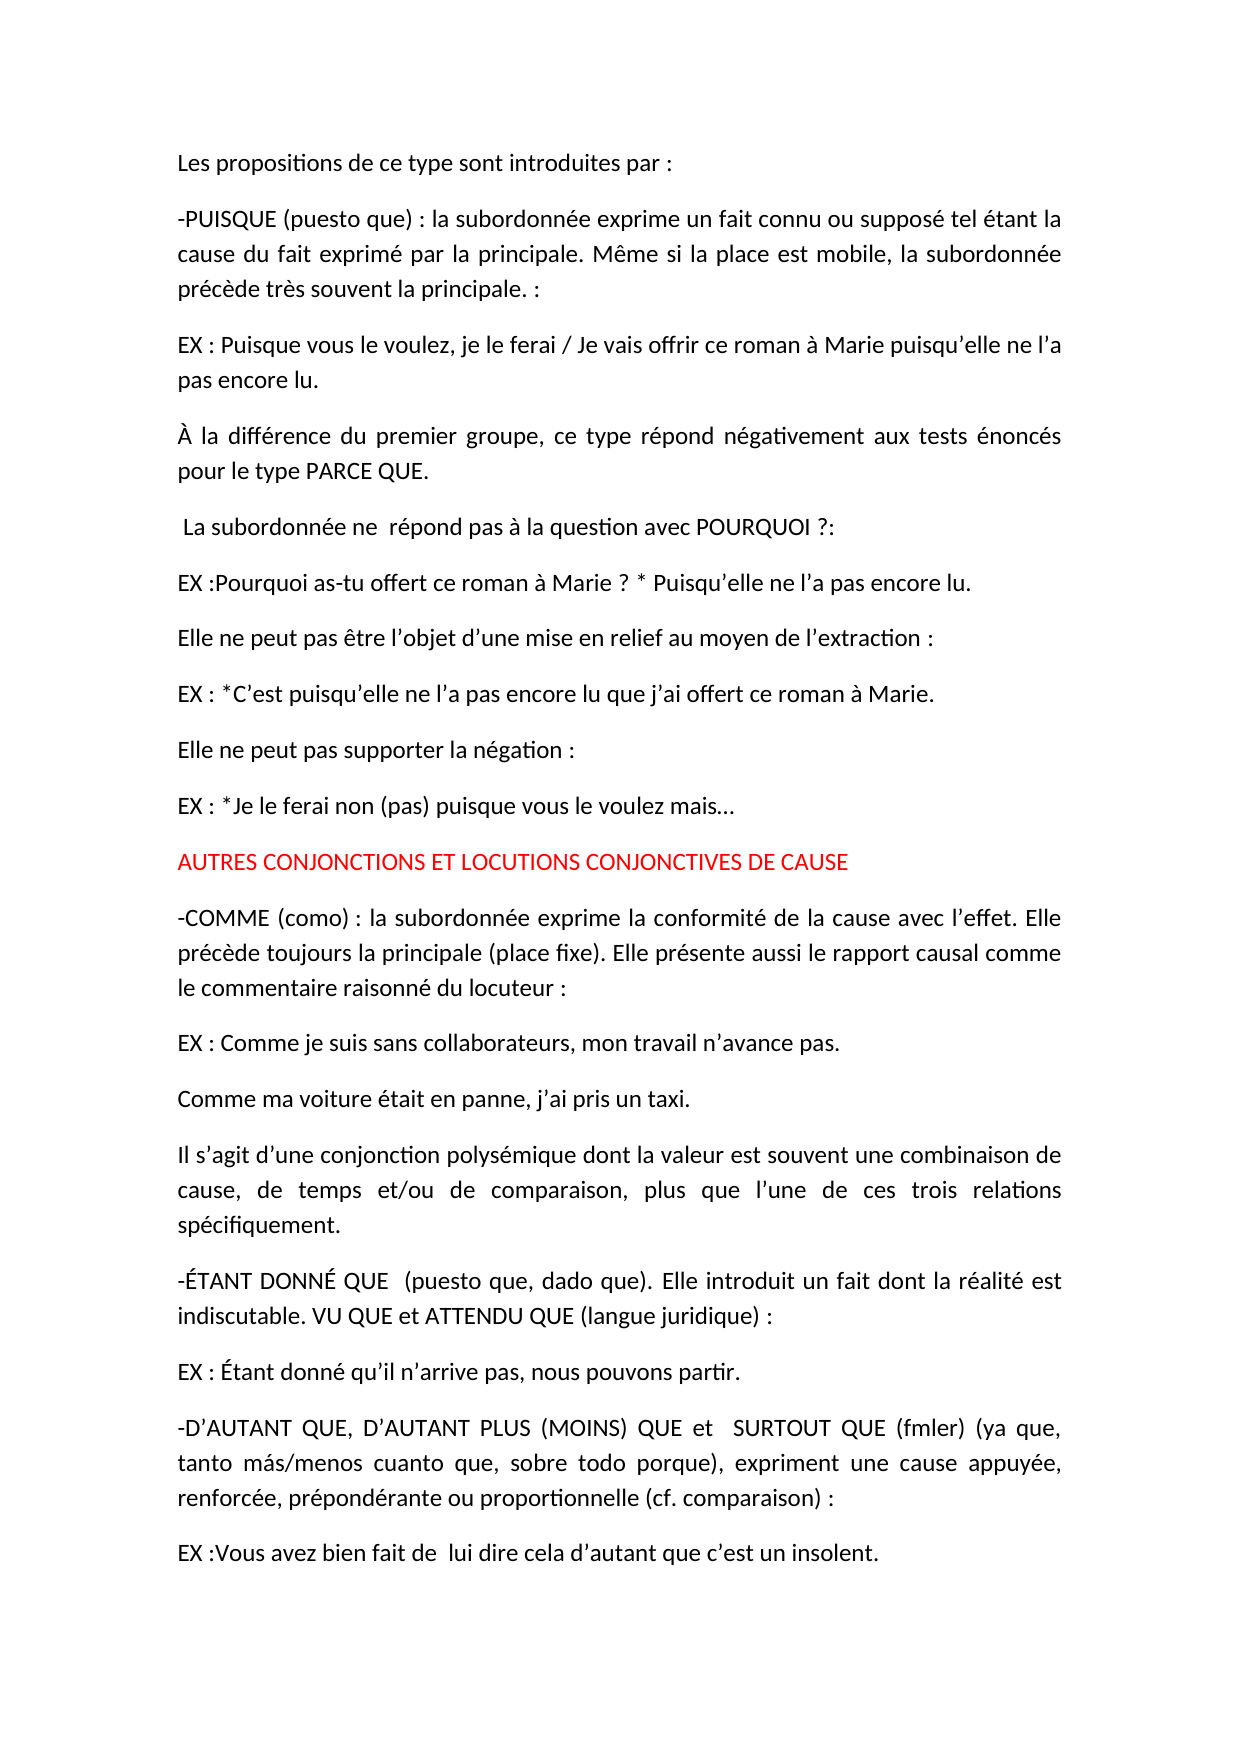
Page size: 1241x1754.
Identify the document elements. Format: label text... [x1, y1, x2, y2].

text La subordonnée ne répond pas à la question avec POURQUOI ?: [177, 511, 1063, 541]
text Elle ne peut pas être l’objet d’une mise en relief au moyen de l’extraction : [177, 623, 1063, 653]
text EX : Étant donné qu’il n’arrive pas, nous pouvons partir. [177, 1356, 1063, 1386]
text -PUISQUE (puesto que) : la subordonnée exprime un fait connu ou supposé tel étant la cause du fait exprimé par la principale. Même si la place est mobile, la subordonnée précède très souvent la principale. : [177, 203, 1063, 304]
text AUTRES CONJONCTIONS ET LOCUTIONS CONJONCTIVES DE CAUSE [177, 846, 1063, 876]
text EX : Puisque vous le voulez, je le ferai / Je vais offrir ce roman à Marie puisqu’elle ne l’a pas encore lu. [177, 329, 1063, 395]
text EX : *Je le ferai non (pas) puisque vous le voulez mais… [177, 790, 1063, 821]
text -ÉTANT DONNÉ QUE (puesto que, dado que). Elle introduit un fait dont la réalité est indiscutable. VU QUE et ATTENDU QUE (langue juridique) : [177, 1265, 1063, 1331]
text EX :Vous avez bien fait de lui dire cela d’autant que c’est un insolent. [177, 1538, 1063, 1568]
text EX : Comme je suis sans collaborateurs, mon travail n’avance pas. [177, 1028, 1063, 1058]
text Comme ma voiture était en panne, j’ai pris un taxi. [177, 1083, 1063, 1114]
text -COMME (como) : la subordonnée exprime la conformité de la cause avec l’effet. Elle précède toujours la principale (place fixe). Elle présente aussi le rapport causal comme le commentaire raisonné du locuteur : [177, 902, 1063, 1002]
text Les propositions de ce type sont introduites par : [177, 148, 1063, 178]
text Elle ne peut pas supporter la négation : [177, 734, 1063, 765]
text Il s’agit d’une conjonction polysémique dont la valeur est souvent une combinaison de cause, de temps et/ou de comparaison, plus que l’une de ces trois relations spécifiquement. [177, 1139, 1063, 1240]
text EX :Pourquoi as-tu offert ce roman à Marie ? * Puisqu’elle ne l’a pas encore lu. [177, 567, 1063, 597]
text -D’AUTANT QUE, D’AUTANT PLUS (MOINS) QUE et SURTOUT QUE (fmler) (ya que, tanto más/menos cuanto que, sobre todo porque), expriment une cause appuyée, renforcée, prépondérante ou proportionnelle (cf. comparaison) : [177, 1412, 1063, 1512]
text EX : *C’est puisqu’elle ne l’a pas encore lu que j’ai offert ce roman à Marie. [177, 678, 1063, 709]
text À la différence du premier groupe, ce type répond négativement aux tests énoncés pour le type PARCE QUE. [177, 420, 1063, 486]
